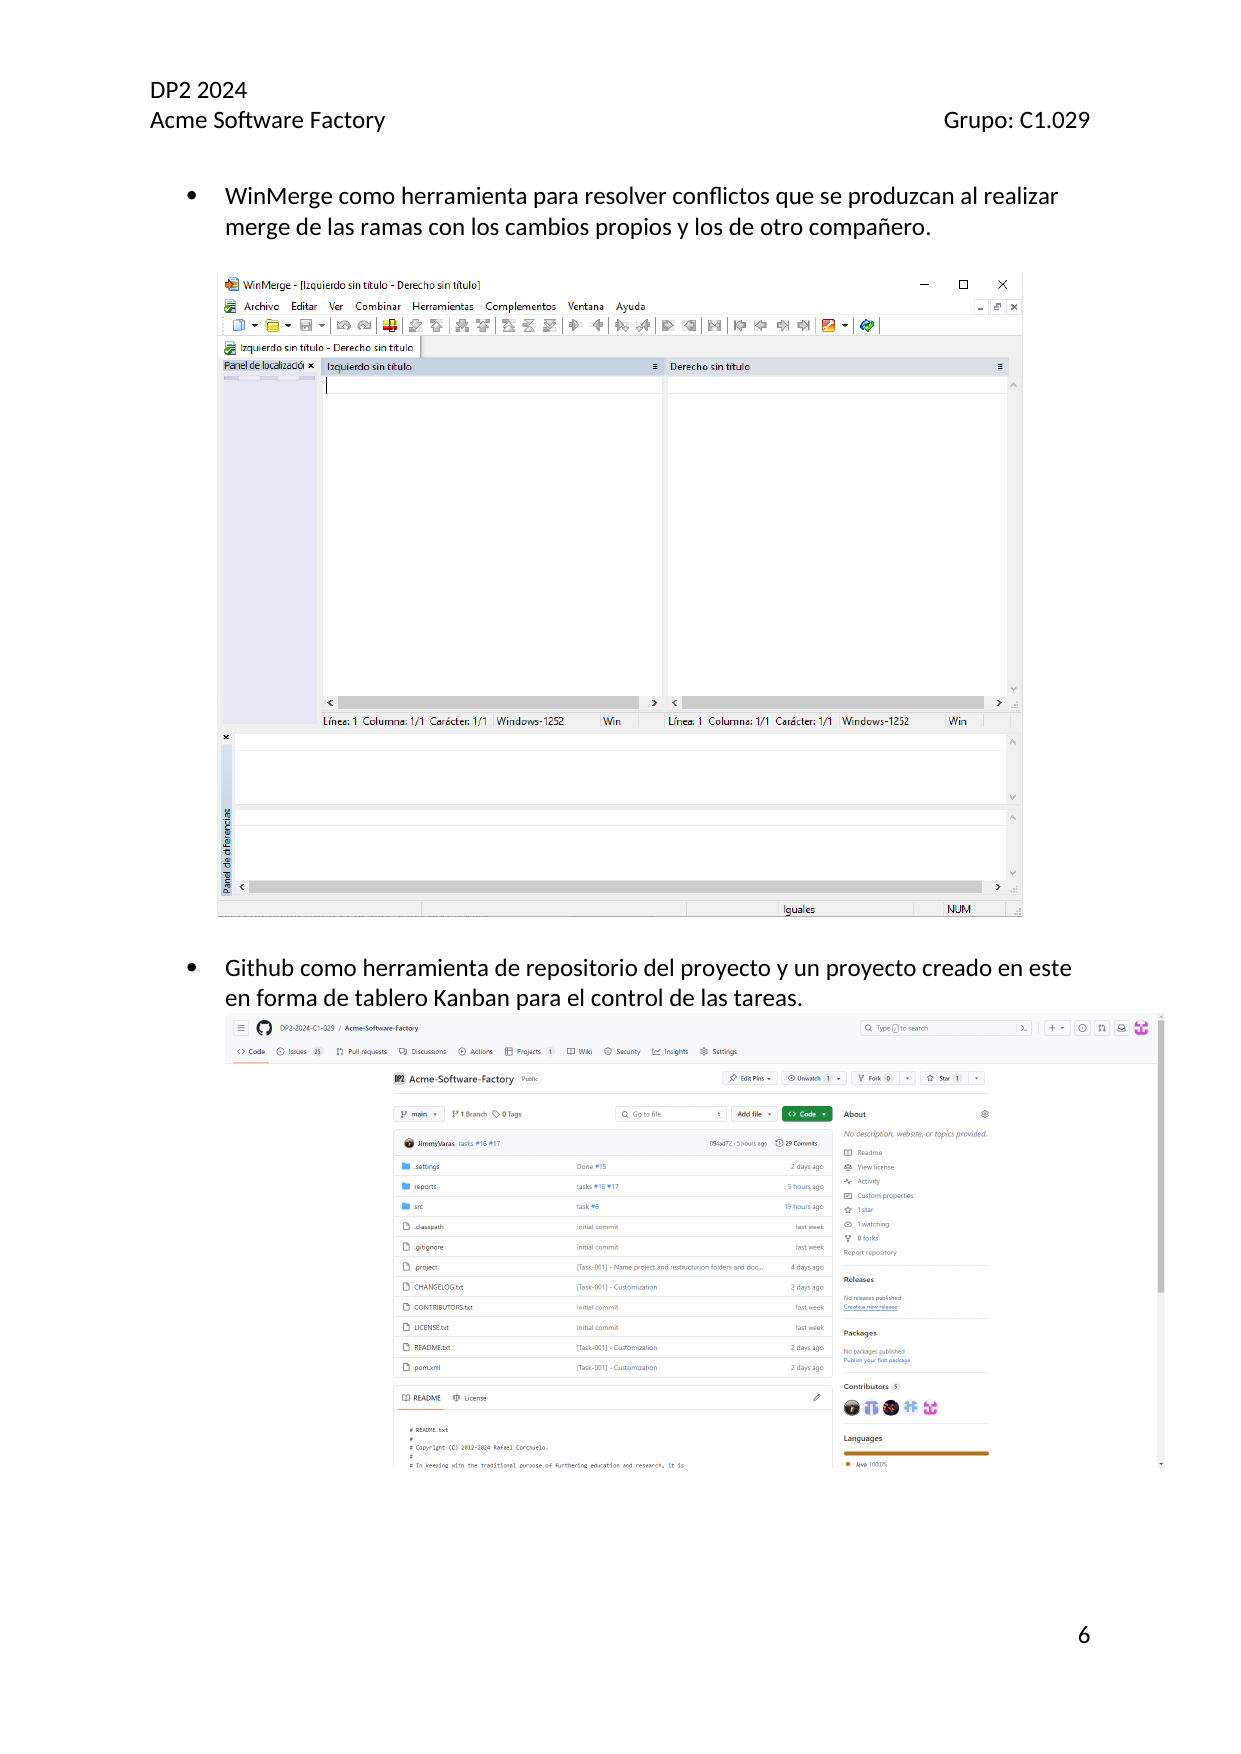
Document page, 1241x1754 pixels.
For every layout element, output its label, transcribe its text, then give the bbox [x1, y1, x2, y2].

list Github como herramienta de repositorio del proyecto y un proyecto creado en este en forma de tablero Kanban para el control de las tareas. [187, 952, 1090, 1013]
picture [217, 272, 1023, 917]
picture [225, 1013, 1165, 1468]
list WinMerge como herramienta para resolver conflictos que se produzcan al realizar merge de las ramas con los cambios propios y los de otro compañero. [187, 181, 1090, 242]
